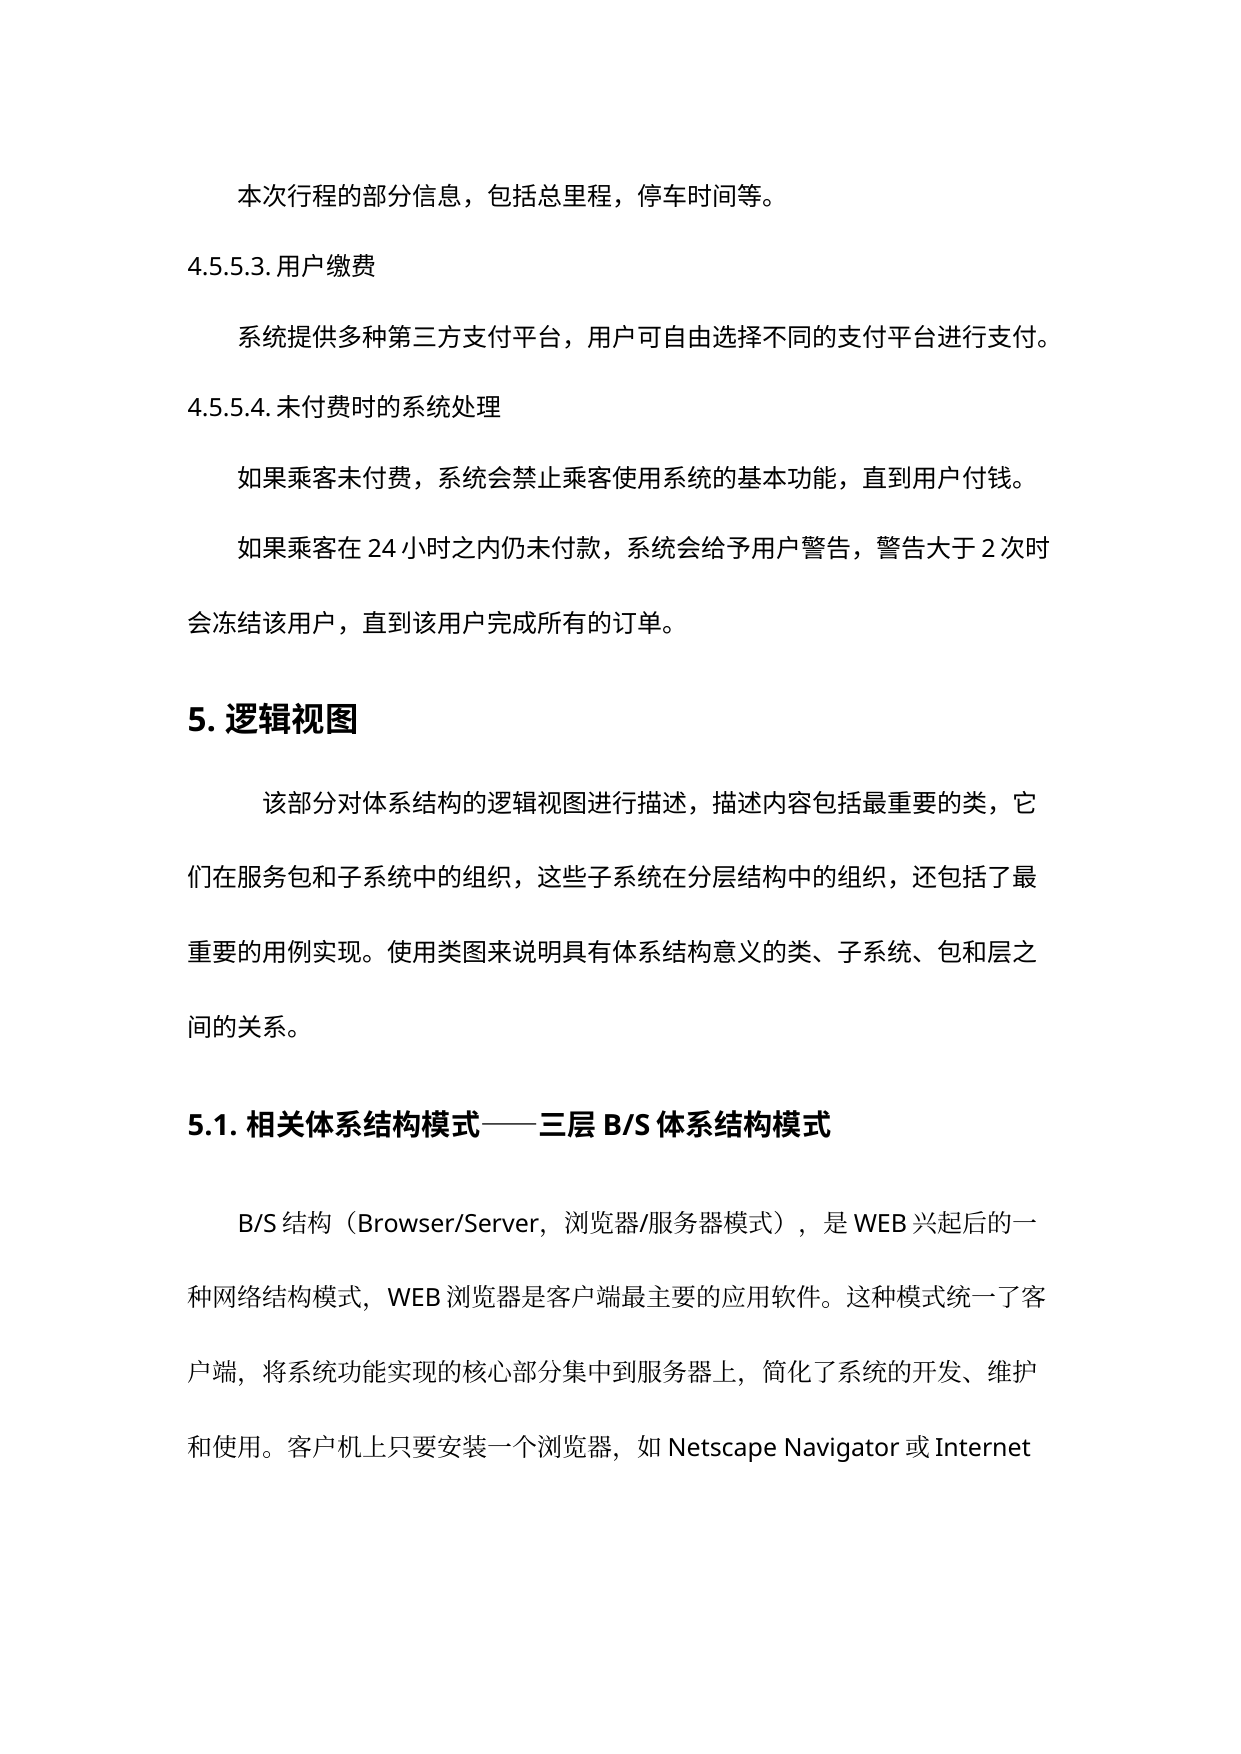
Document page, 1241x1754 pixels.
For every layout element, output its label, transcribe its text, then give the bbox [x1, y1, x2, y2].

list 用户缴费 [187, 232, 1053, 297]
text 本次行程的部分信息，包括总里程，停车时间等。 [187, 162, 1053, 227]
subtitle 相关体系结构模式——三层B/S体系结构模式 [187, 1090, 1053, 1155]
text 系统提供多种第三方支付平台，用户可自由选择不同的支付平台进行支付。 [187, 303, 1053, 368]
subtitle 逻辑视图 [187, 684, 1053, 749]
text 如果乘客在24小时之内仍未付款，系统会给予用户警告，警告大于2次时会冻结该用户，直到该用户完成所有的订单。 [187, 514, 1053, 654]
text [187, 1189, 1053, 1478]
list 未付费时的系统处理 [187, 373, 1053, 438]
text 如果乘客未付费，系统会禁止乘客使用系统的基本功能，直到用户付钱。 [187, 444, 1053, 509]
text 该部分对体系结构的逻辑视图进行描述，描述内容包括最重要的类，它们在服务包和子系统中的组织，这些子系统在分层结构中的组织，还包括了最重要的用例实现。使用类图来说明具有体系结构意义的类、子系统、包和层之间的关系。 [187, 769, 1053, 1058]
